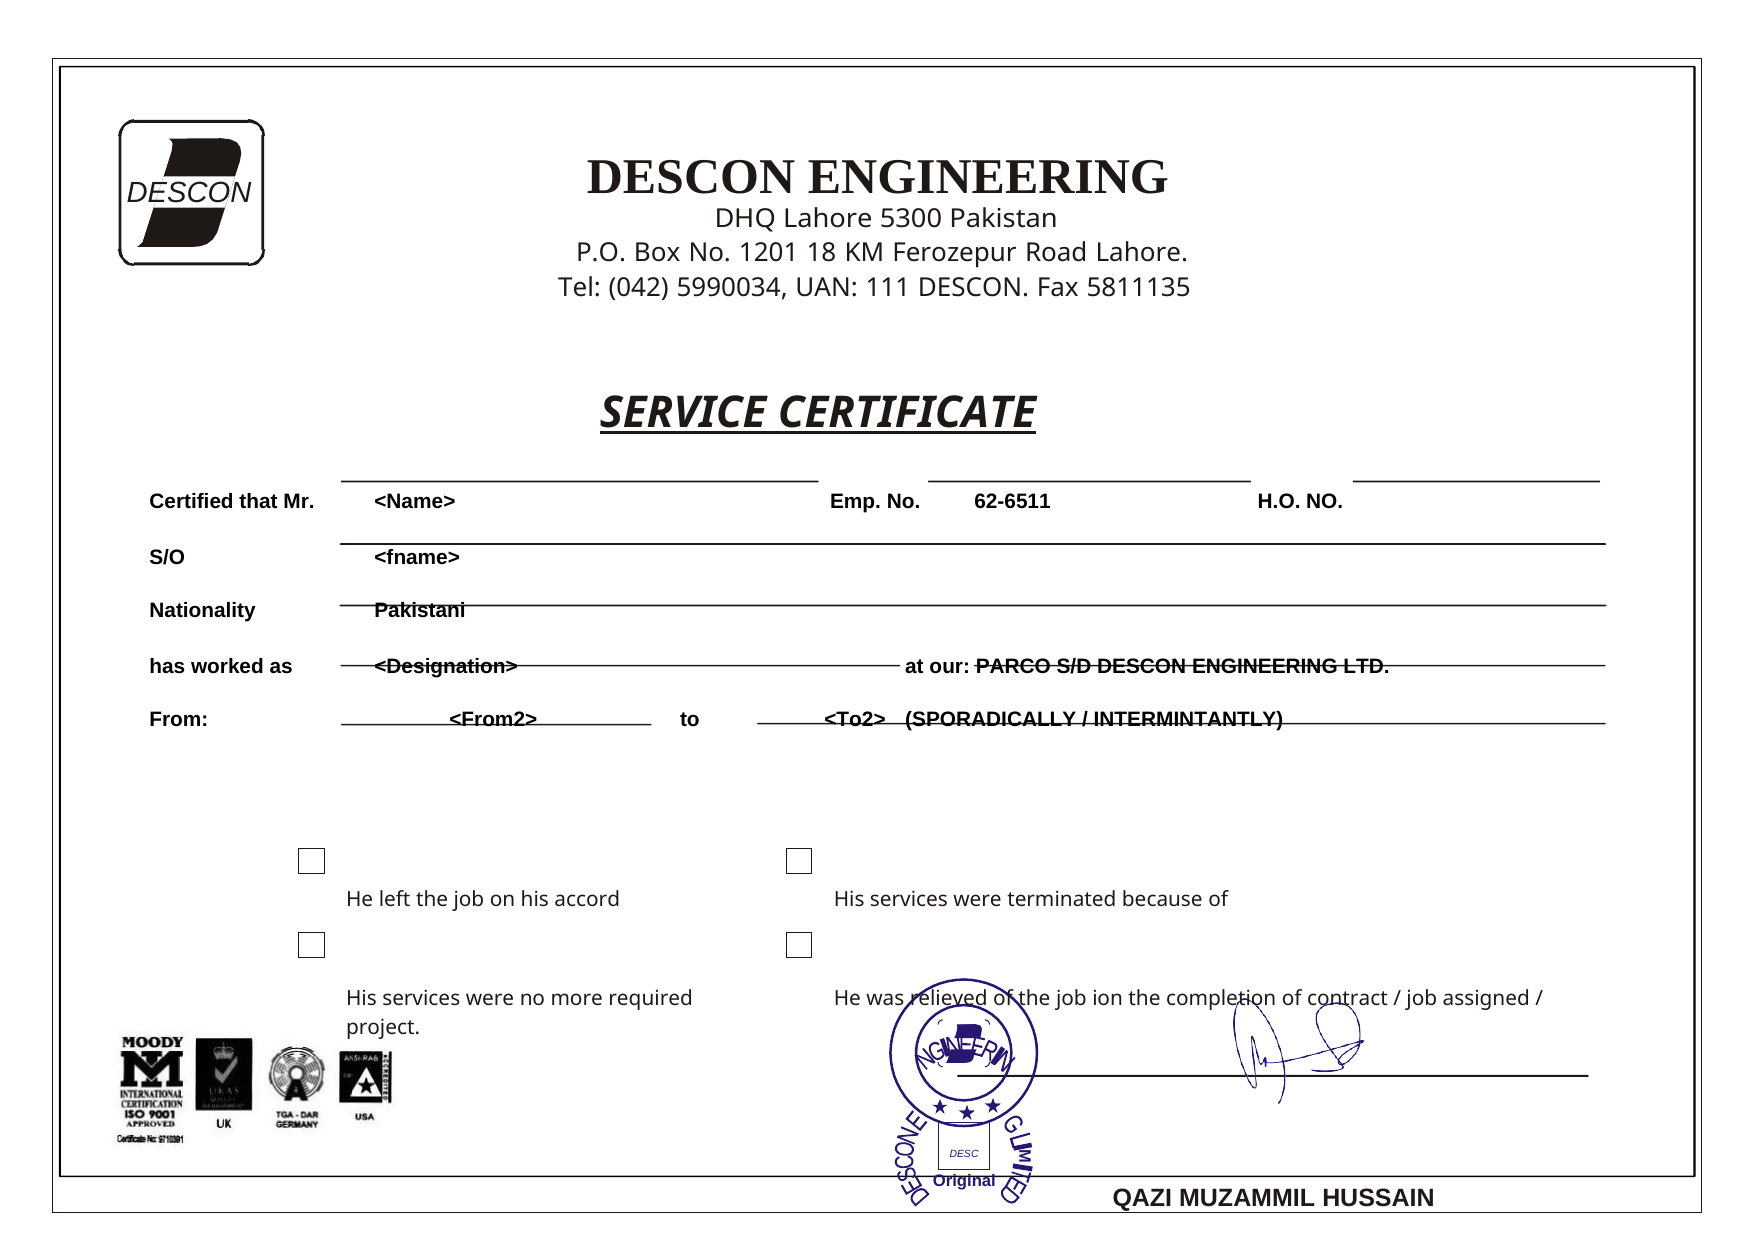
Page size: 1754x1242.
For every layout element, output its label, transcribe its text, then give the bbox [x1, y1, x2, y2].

picture [974, 1047, 982, 1054]
text Original [492, 1171, 918, 1190]
subtitle DESCON ENGINEERING [587, 148, 1583, 204]
picture [118, 249, 134, 266]
text has worked as <Designation> at our: PARCO S/D DESCON ENGINEERING LTD. [149, 654, 1442, 678]
picture [1233, 1040, 1364, 1104]
picture [963, 1040, 973, 1051]
picture [958, 1104, 975, 1120]
text DHQ Lahore 5300 Pakistan [714, 204, 1583, 233]
text His services were no more required He was relieved of the job ion the completion of contract / job assigned / project. [346, 983, 1583, 1040]
text Certified that Mr. <Name> Emp. No. 62-6511 H.O. NO. S/O <fname> [149, 489, 1343, 569]
picture [952, 1040, 958, 1048]
picture [984, 1097, 1001, 1113]
picture [118, 119, 134, 136]
text SERVICE CERTIFICATE [599, 381, 1583, 440]
text From: <From2> to <To2> (SPORADICALLY / INTERMINTANTLY) [149, 707, 1442, 731]
picture [248, 119, 265, 136]
text DESCON [126, 175, 257, 208]
text Original [916, 1171, 1436, 1190]
picture [111, 1024, 400, 1148]
picture [944, 1043, 982, 1063]
text P.O. Box No. 1201 18 KM Ferozepur Road Lahore. Tel: (042) 5990034, UAN: 111 DESCON. Fax 5811135 [558, 233, 1198, 304]
picture [248, 249, 265, 266]
picture [931, 1098, 948, 1114]
text He left the job on his accord His services were terminated because of [346, 884, 1583, 913]
text QAZI MUZAMMIL HUSSAIN [1124, 1190, 1436, 1211]
text Nationality Pakistani [149, 601, 1583, 622]
